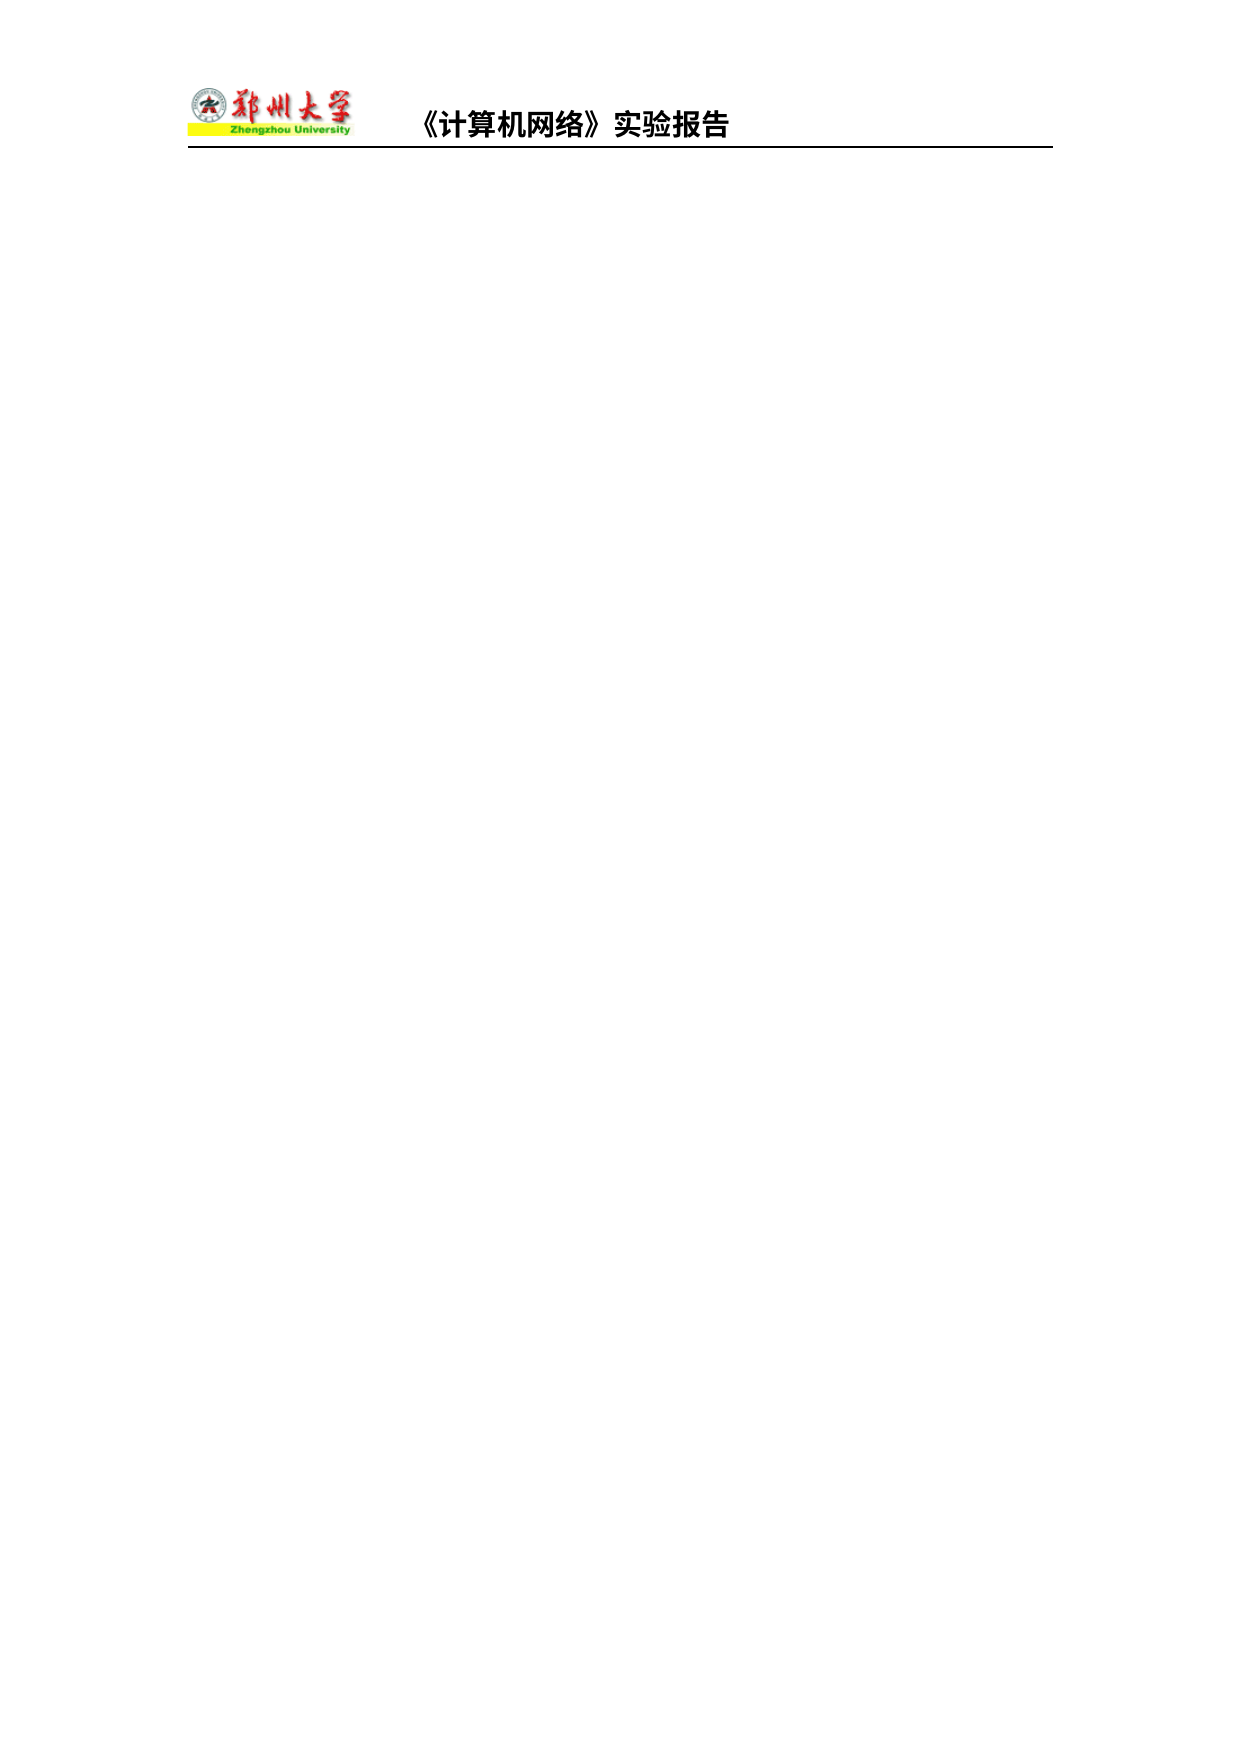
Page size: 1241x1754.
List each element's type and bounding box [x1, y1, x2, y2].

picture [187, 88, 357, 136]
